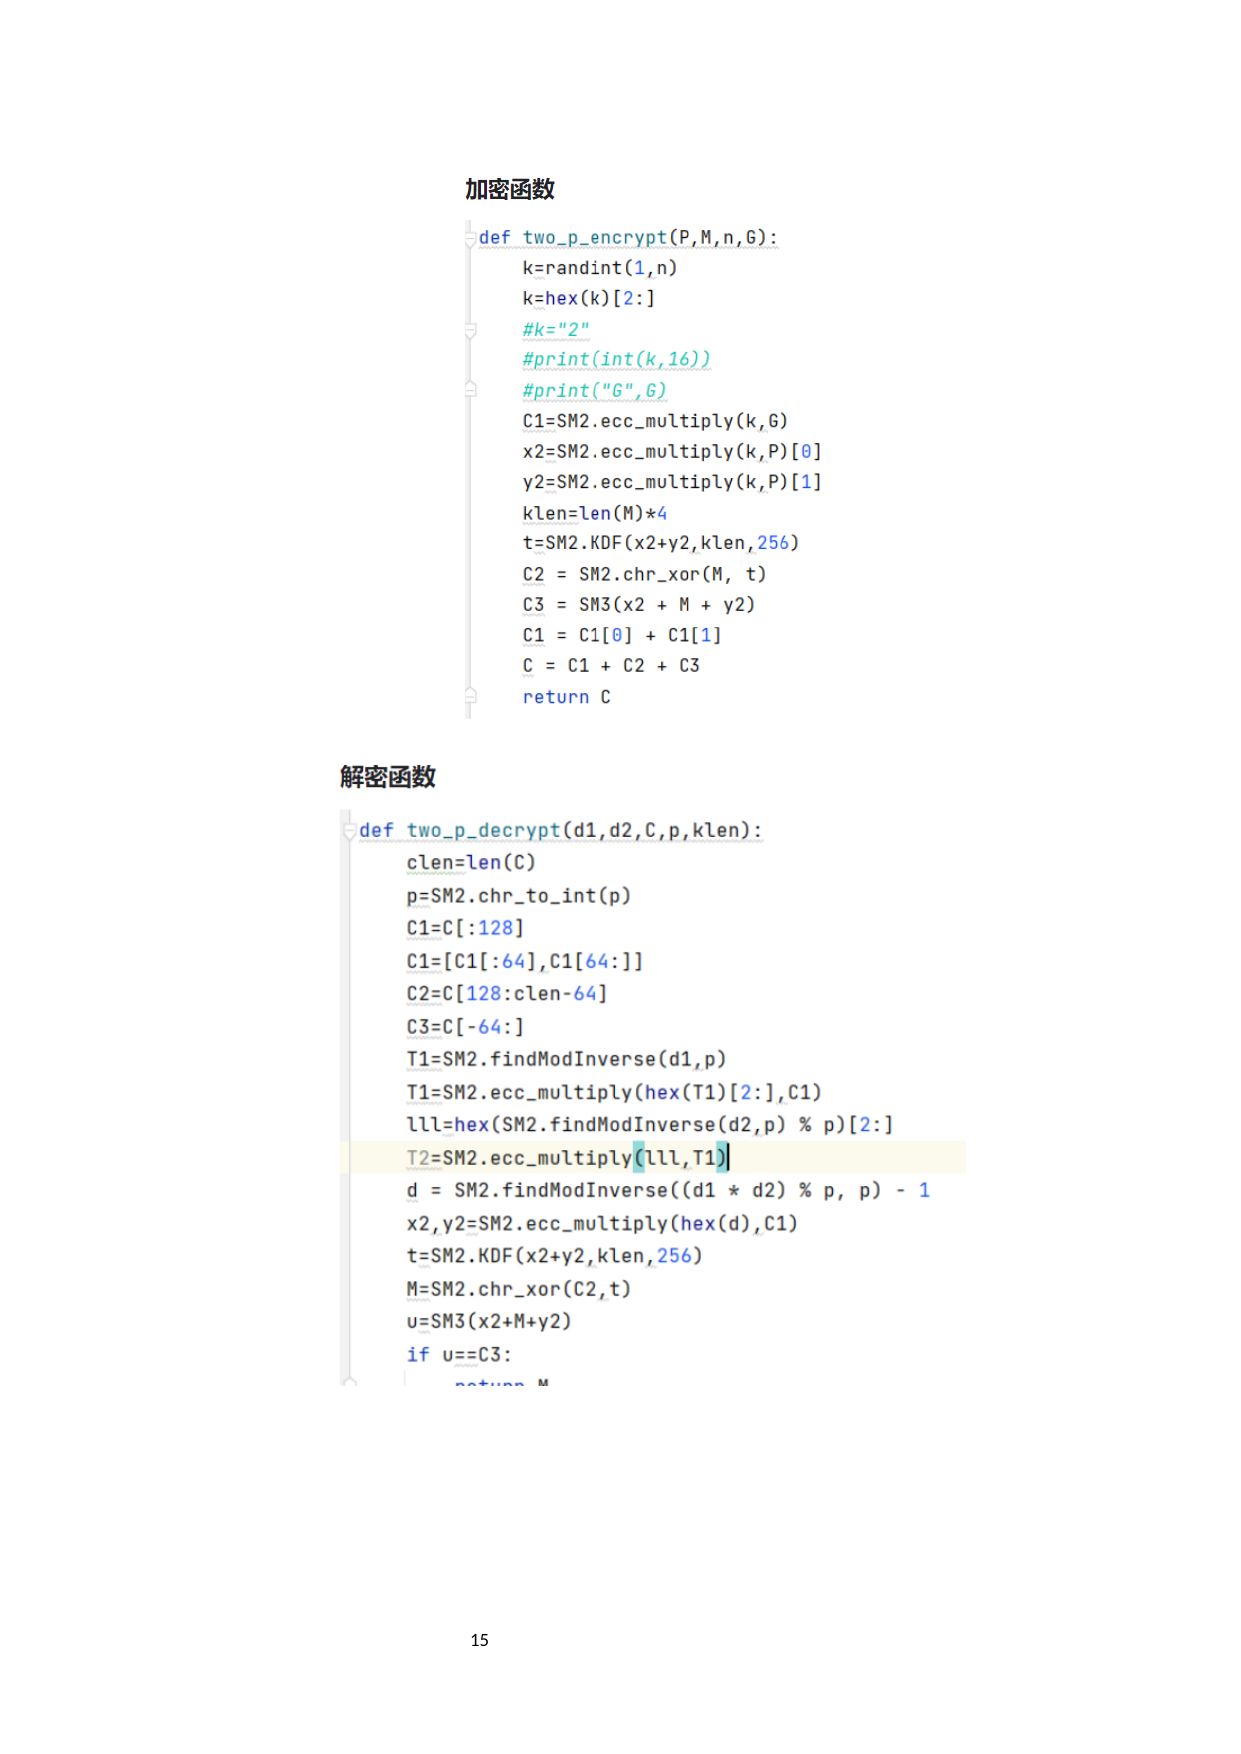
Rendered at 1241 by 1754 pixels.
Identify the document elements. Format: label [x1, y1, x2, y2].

picture [409, 162, 875, 721]
picture [308, 747, 975, 1386]
